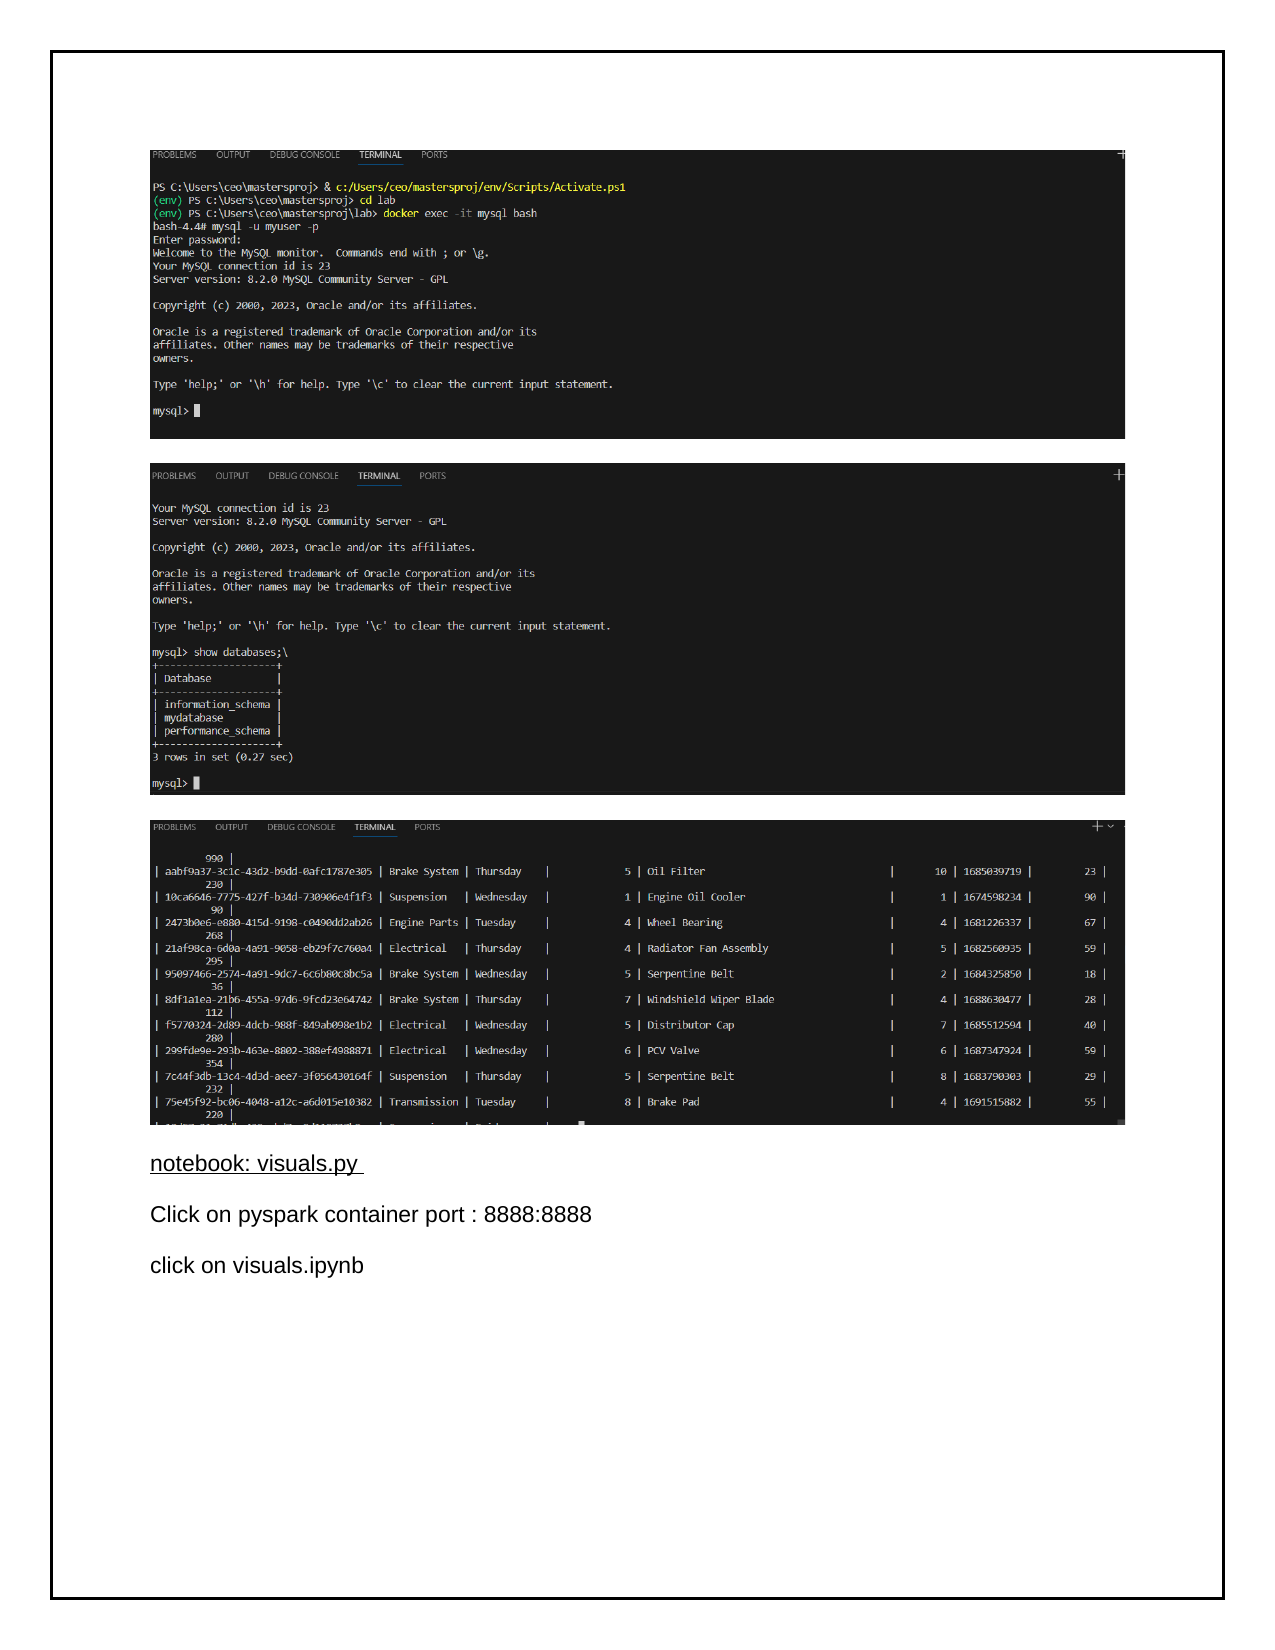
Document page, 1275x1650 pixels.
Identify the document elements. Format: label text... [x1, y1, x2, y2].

text notebook: visuals.py [150, 1150, 1125, 1176]
text click on visuals.ipynb [150, 1252, 1125, 1278]
picture [150, 463, 1125, 795]
picture [150, 820, 1125, 1125]
picture [150, 150, 1125, 439]
text Click on pyspark container port : 8888:8888 [150, 1201, 1125, 1227]
